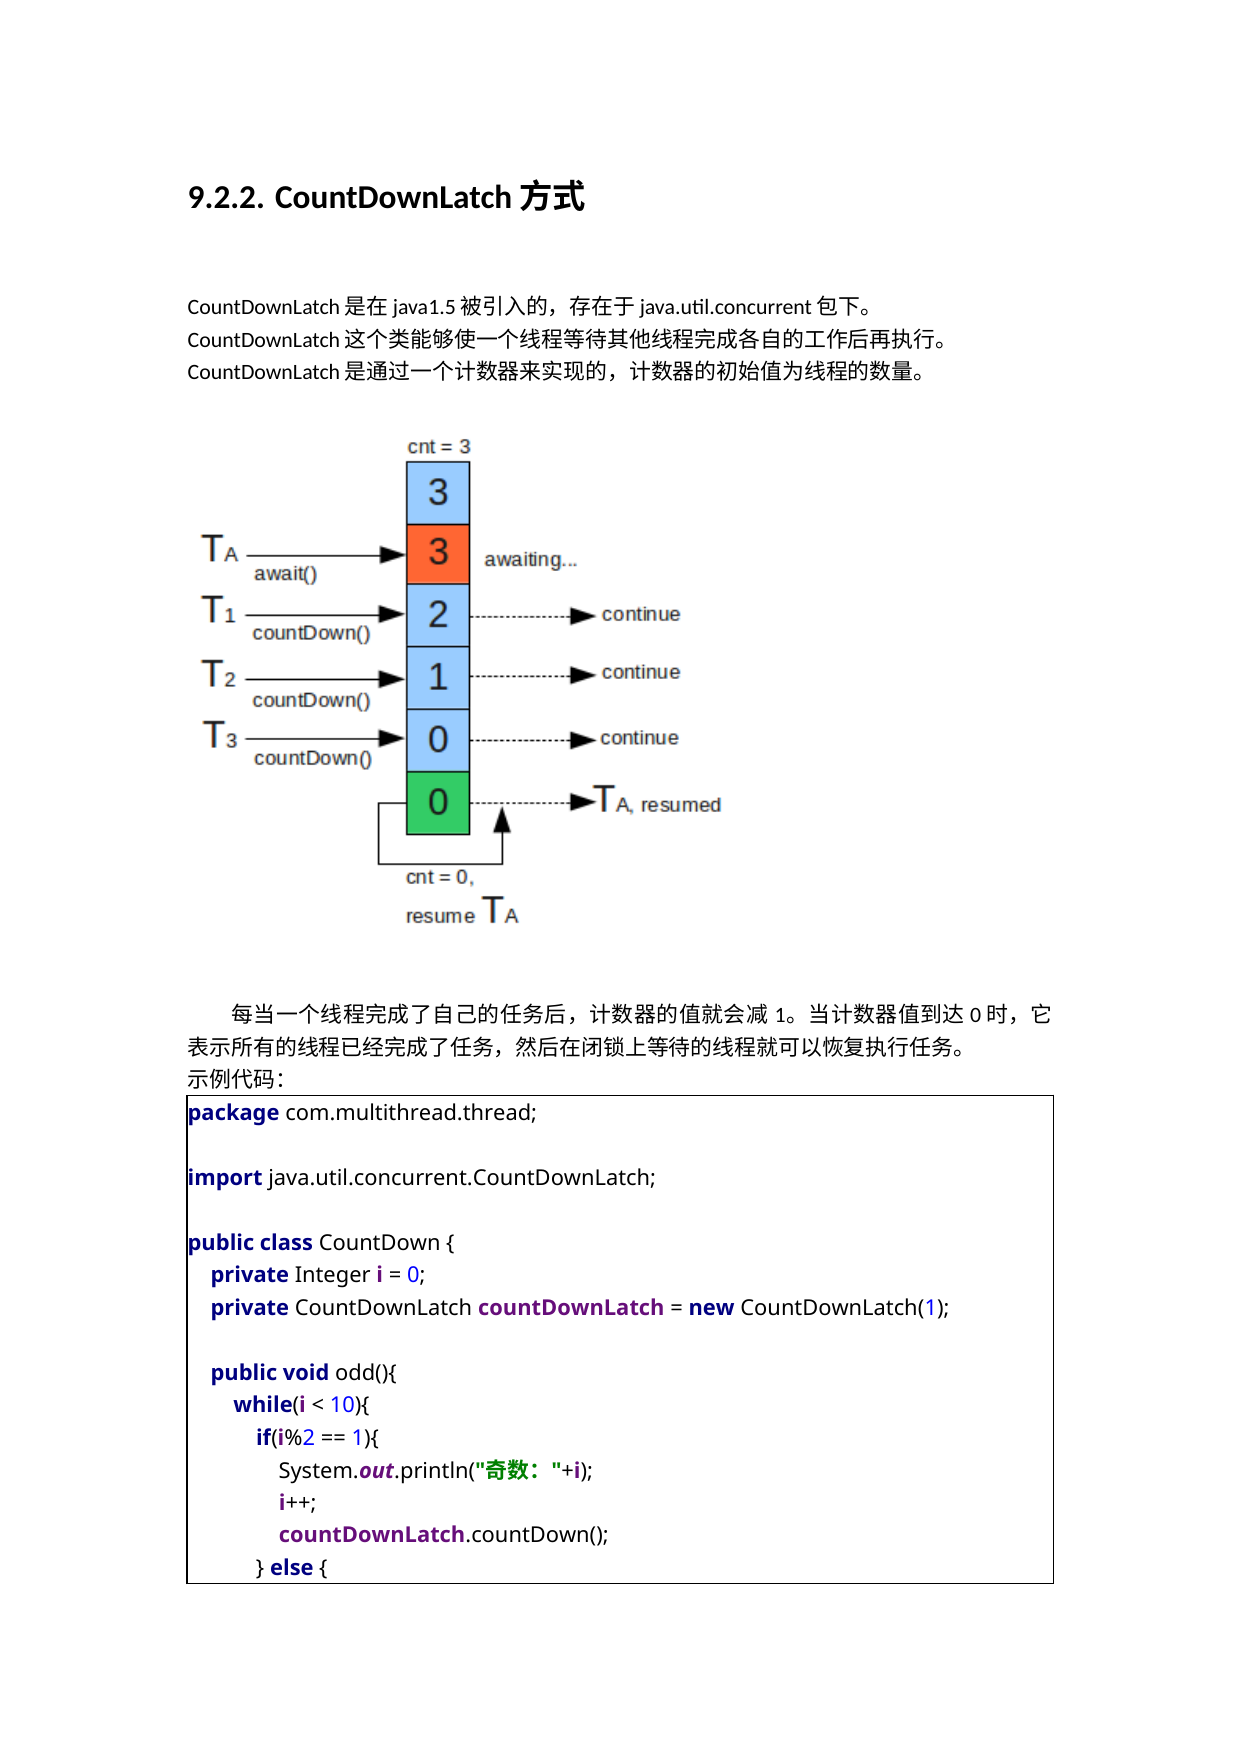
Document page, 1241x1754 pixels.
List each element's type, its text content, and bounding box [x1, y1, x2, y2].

subtitle CountDownLatch方式 [187, 162, 1053, 227]
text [188, 1096, 1053, 1583]
text CountDownLatch是在java1.5被引入的，存在于java.util.concurrent包下。 [187, 289, 1053, 321]
text CountDownLatch是通过一个计数器来实现的，计数器的初始值为线程的数量。 [187, 354, 1053, 386]
text 示例代码： [187, 1062, 1053, 1094]
text 每当一个线程完成了自己的任务后，计数器的值就会减1。当计数器值到达0时，它表示所有的线程已经完成了任务，然后在闭锁上等待的线程就可以恢复执行任务。 [187, 997, 1053, 1062]
picture [187, 427, 739, 956]
text CountDownLatch这个类能够使一个线程等待其他线程完成各自的工作后再执行。 [187, 321, 1053, 354]
